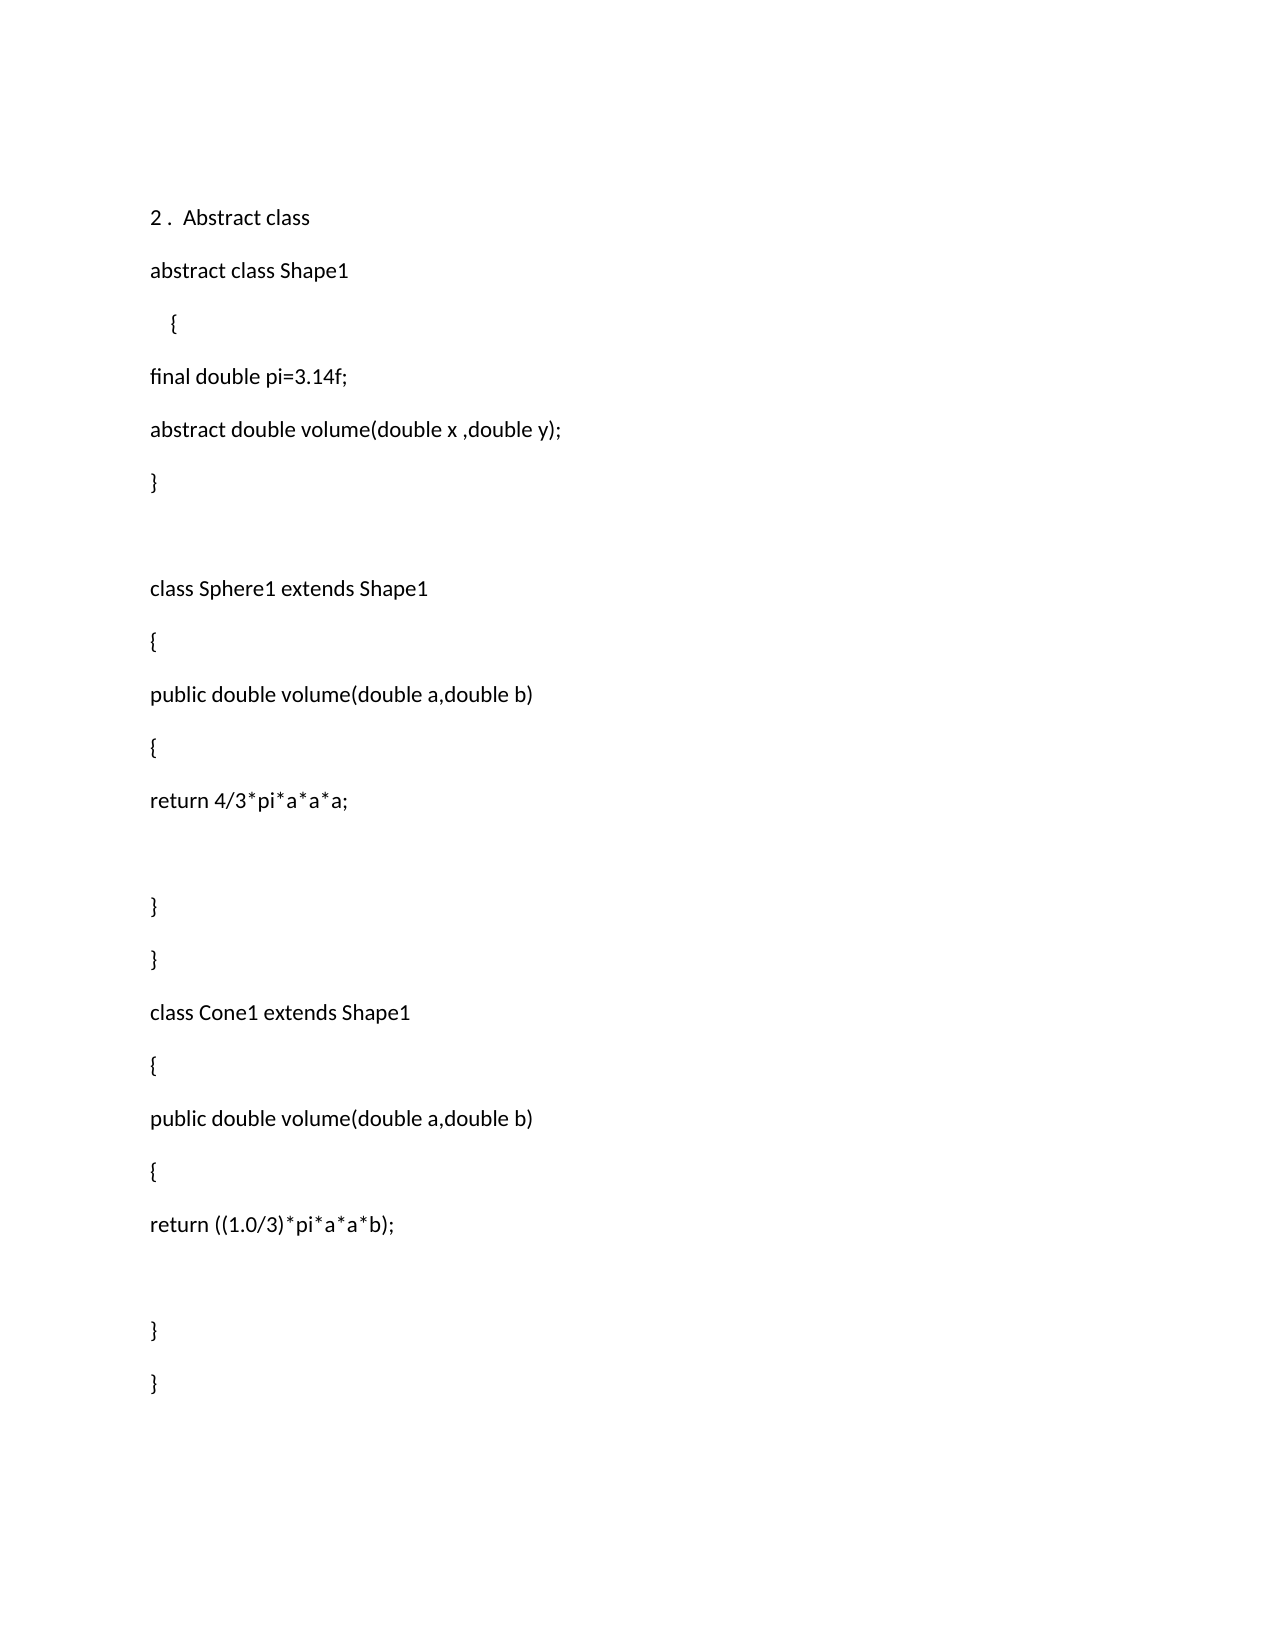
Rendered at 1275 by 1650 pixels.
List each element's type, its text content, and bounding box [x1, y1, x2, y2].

text 2 . Abstract class [150, 203, 1125, 231]
text return 4/3*pi*a*a*a; [150, 786, 1125, 814]
text { [150, 733, 1125, 761]
text } [150, 1369, 1125, 1397]
text return ((1.0/3)*pi*a*a*b); [150, 1210, 1125, 1238]
text class Sphere1 extends Shape1 [150, 574, 1125, 602]
text public double volume(double a,double b) [150, 1104, 1125, 1132]
text { [150, 1157, 1125, 1185]
text class Cone1 extends Shape1 [150, 998, 1125, 1026]
text } [150, 1316, 1125, 1344]
text abstract class Shape1 [150, 256, 1125, 284]
text final double pi=3.14f; [150, 362, 1125, 390]
text abstract double volume(double x ,double y); [150, 415, 1125, 443]
text } [150, 468, 1125, 496]
text public double volume(double a,double b) [150, 680, 1125, 708]
text { [150, 627, 1125, 655]
text { [150, 309, 1125, 337]
text } [150, 945, 1125, 973]
text { [150, 1051, 1125, 1079]
text } [150, 892, 1125, 920]
